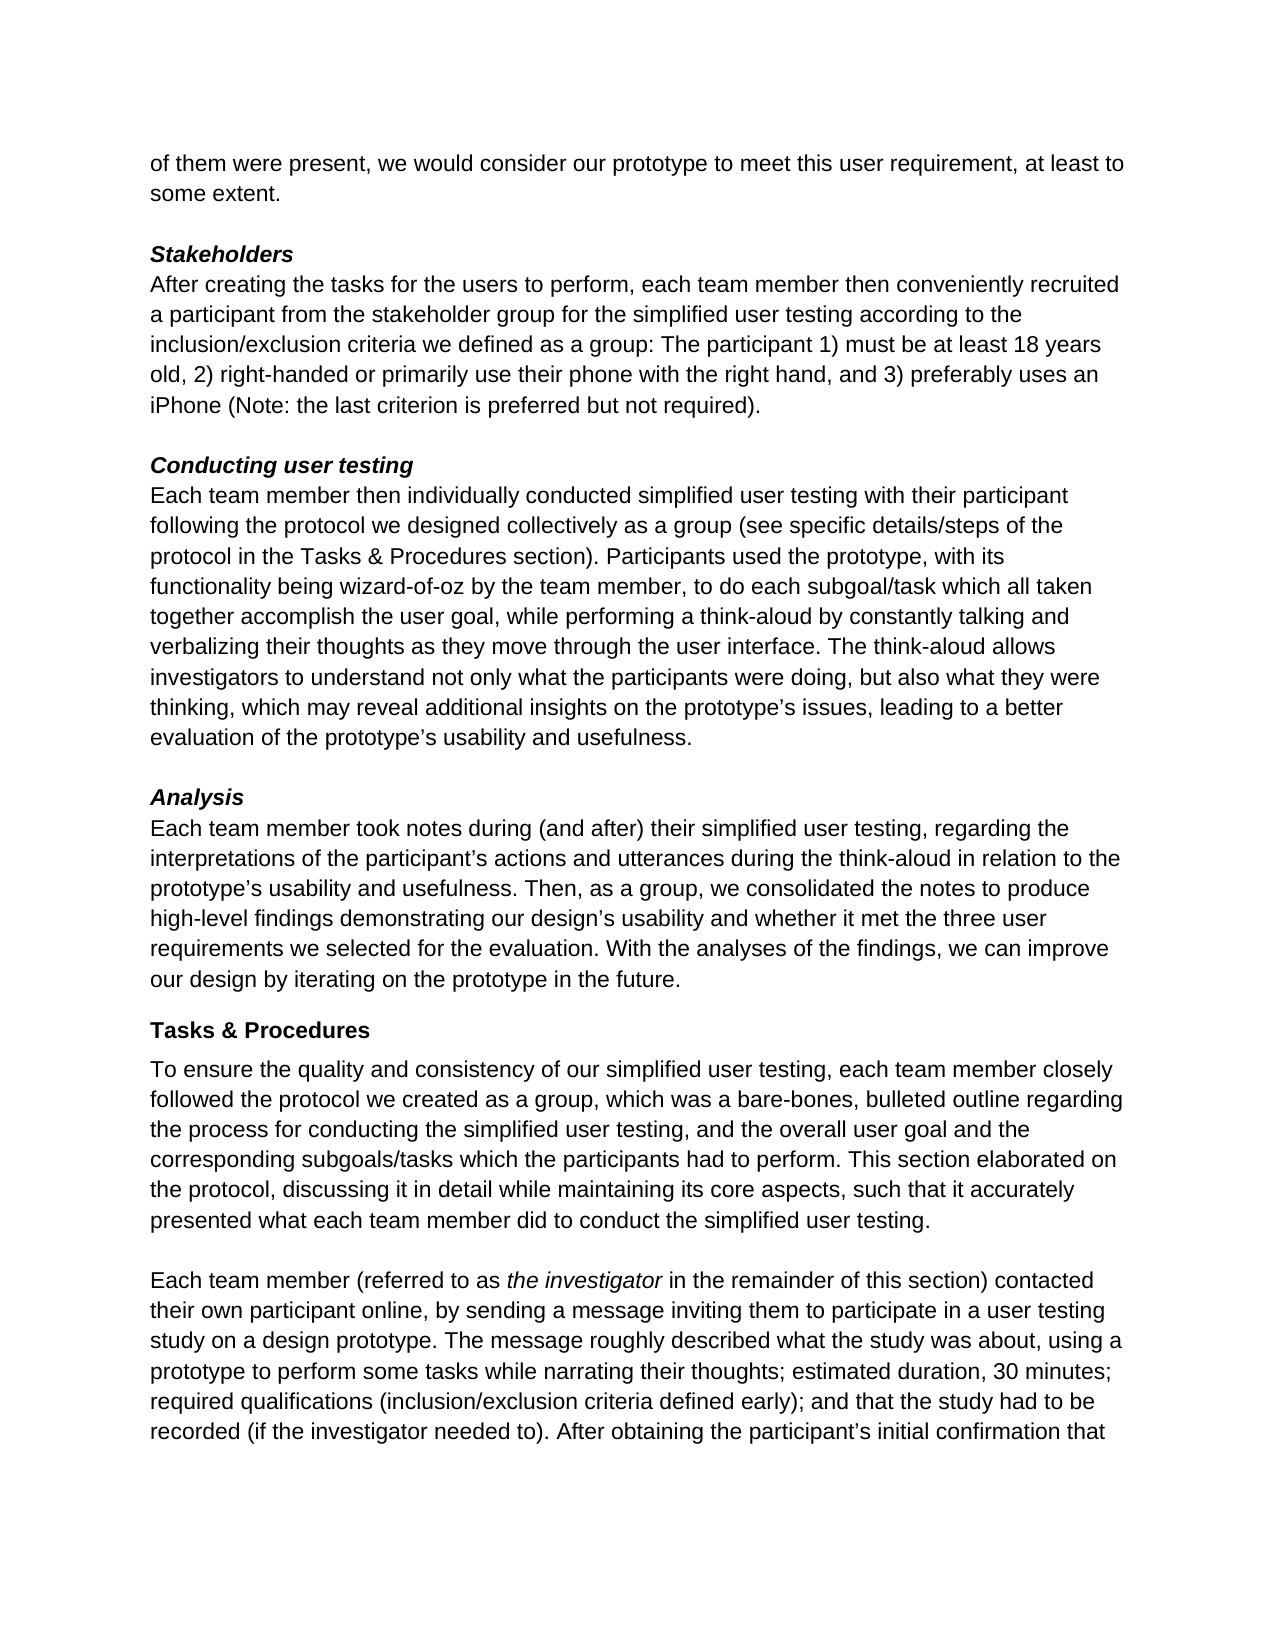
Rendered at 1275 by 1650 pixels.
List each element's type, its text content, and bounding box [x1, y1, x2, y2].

text Conducting user testing [150, 452, 1125, 478]
text After creating the tasks for the users to perform, each team member then conveniently recruited a participant from the stakeholder group for the simplified user testing according to the inclusion/exclusion criteria we defined as a group: The participant 1) must be at least 18 years old, 2) right-handed or primarily use their phone with the right hand, and 3) preferably uses an iPhone (Note: the last criterion is preferred but not required). [150, 271, 1125, 418]
text Each team member took notes during (and after) their simplified user testing, regarding the interpretations of the participant’s actions and utterances during the think-aloud in relation to the prototype’s usability and usefulness. Then, as a group, we consolidated the notes to produce high-level findings demonstrating our design’s usability and whether it met the three user requirements we selected for the evaluation. With the analyses of the findings, we can improve our design by iterating on the prototype in the future. [150, 814, 1125, 992]
text Analysis [150, 784, 1125, 811]
subtitle Tasks & Procedures [150, 1017, 1125, 1043]
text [150, 150, 1125, 207]
text Each team member then individually conducted simplified user testing with their participant following the protocol we designed collectively as a group (see specific details/steps of the protocol in the Tasks & Procedures section). Participants used the prototype, with its functionality being wizard-of-oz by the team member, to do each subgoal/task which all taken together accomplish the user goal, while performing a think-aloud by constantly talking and verbalizing their thoughts as they move through the user interface. The think-aloud allows investigators to understand not only what the participants were doing, but also what they were thinking, which may reveal additional insights on the prototype’s issues, leading to a better evaluation of the prototype’s usability and usefulness. [150, 482, 1125, 750]
text Stakeholders [150, 241, 1125, 267]
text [150, 1267, 1125, 1444]
text To ensure the quality and consistency of our simplified user testing, each team member closely followed the protocol we created as a group, which was a bare-bones, bulleted outline regarding the process for conducting the simplified user testing, and the overall user goal and the corresponding subgoals/tasks which the participants had to perform. This section elaborated on the protocol, discussing it in detail while maintaining its core aspects, such that it accurately presented what each team member did to conduct the simplified user testing. [150, 1056, 1125, 1233]
